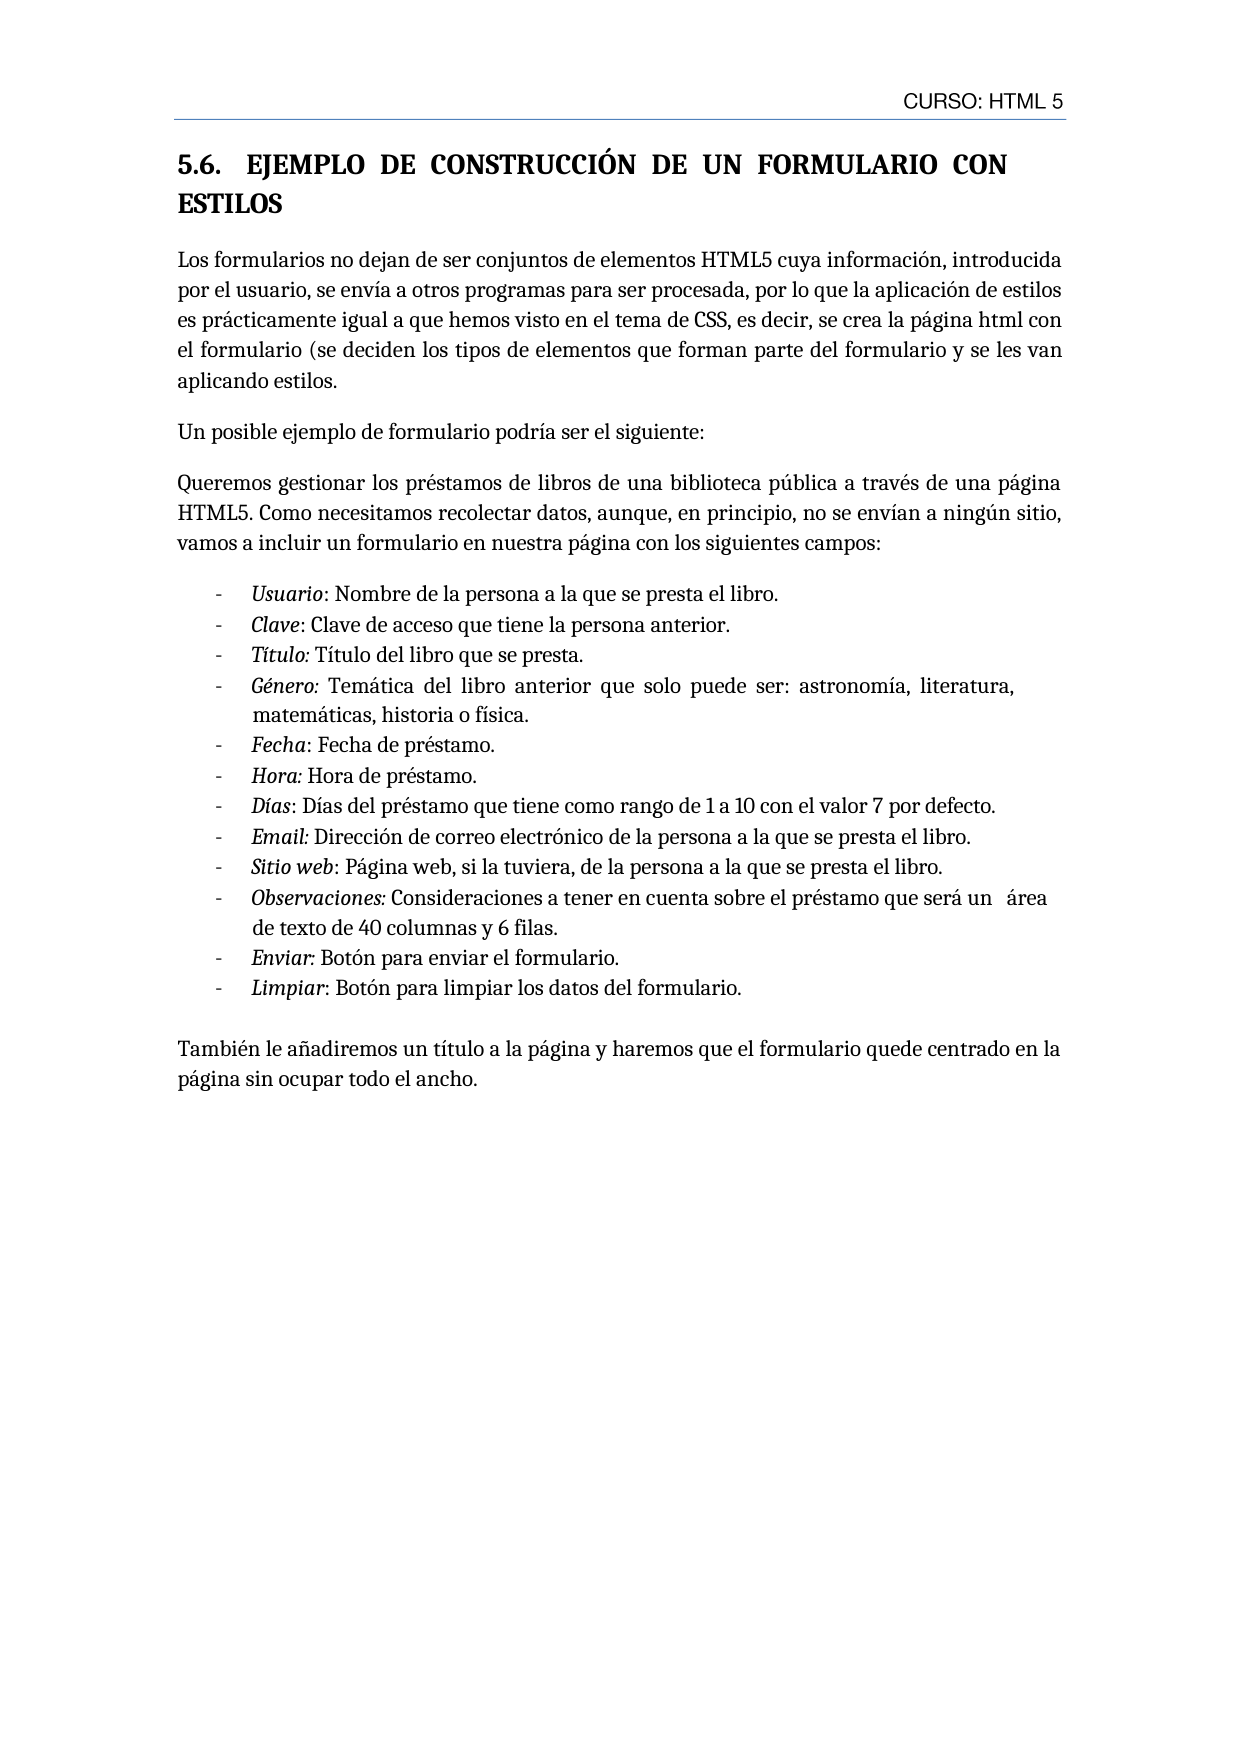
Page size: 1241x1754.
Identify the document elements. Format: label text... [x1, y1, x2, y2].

list Días: Días del préstamo que tiene como rango de 1 a 10 con el valor 7 por defecto. [215, 793, 1240, 819]
list Título: Título del libro que se presta. [215, 642, 1240, 668]
text También le añadiremos un título a la página y haremos que el formulario quede centrado en la página sin ocupar todo el ancho. [177, 1036, 1063, 1092]
text Los formularios no dejan de ser conjuntos de elementos HTML5 cuya información, introducida por el usuario, se envía a otros programas para ser procesada, por lo que la aplicación de estilos es prácticamente igual a que hemos visto en el tema de CSS, es decir, se crea la página html con el formulario (se deciden los tipos de elementos que forman parte del formulario y se les van aplicando estilos. [177, 247, 1064, 394]
subtitle EJEMPLO DE CONSTRUCCIÓN DE UN FORMULARIO CON ESTILOS [177, 148, 1063, 221]
list Sitio web: Página web, si la tuviera, de la persona a la que se presta el libro. [215, 854, 1240, 880]
text Queremos gestionar los préstamos de libros de una biblioteca pública a través de una página HTML5. Como necesitamos recolectar datos, aunque, en principio, no se envían a ningún sitio, vamos a incluir un formulario en nuestra página con los siguientes campos: [177, 470, 1063, 556]
list Limpiar: Botón para limpiar los datos del formulario. [215, 975, 1240, 1001]
list Usuario: Nombre de la persona a la que se presta el libro. [215, 581, 1240, 608]
list Clave: Clave de acceso que tiene la persona anterior. [215, 612, 1240, 638]
list Email: Dirección de correo electrónico de la persona a la que se presta el libro. [215, 823, 1240, 850]
list Hora: Hora de préstamo. [215, 763, 1240, 789]
picture [903, 88, 1076, 113]
text Un posible ejemplo de formulario podría ser el siguiente: [177, 418, 1240, 445]
list Género: Temática del libro anterior que solo puede ser: astronomía, literatura, matemáticas, historia o física. [215, 672, 1064, 728]
list Fecha: Fecha de préstamo. [215, 732, 1240, 759]
list Enviar: Botón para enviar el formulario. [215, 945, 1240, 971]
list Observaciones: Consideraciones a tener en cuenta sobre el préstamo que será un área de texto de 40 columnas y 6 filas. [215, 884, 1063, 941]
